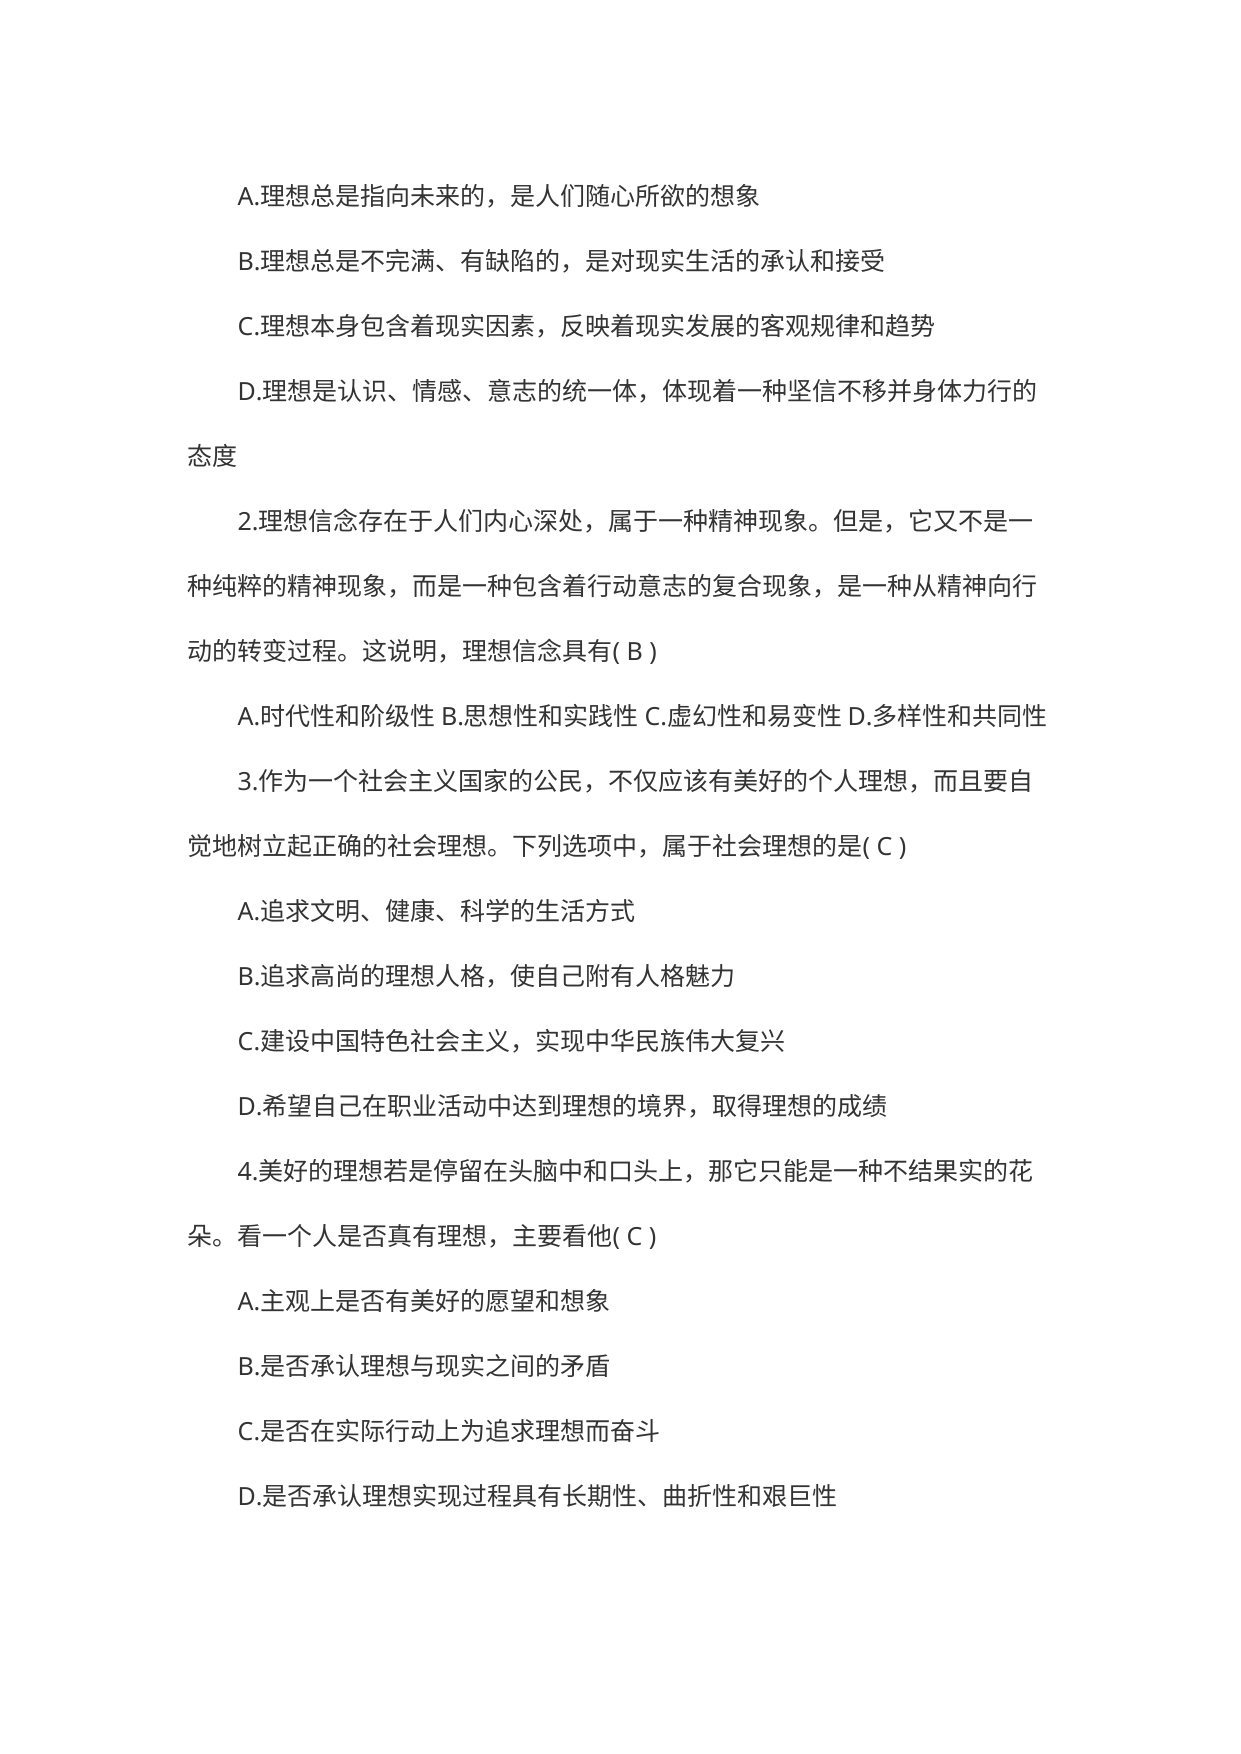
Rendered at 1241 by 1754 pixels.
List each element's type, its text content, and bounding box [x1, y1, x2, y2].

text C.理想本身包含着现实因素，反映着现实发展的客观规律和趋势 [187, 292, 1053, 357]
text C.是否在实际行动上为追求理想而奋斗 [187, 1397, 1053, 1462]
text D.希望自己在职业活动中达到理想的境界，取得理想的成绩 [187, 1072, 1053, 1137]
text A.理想总是指向未来的，是人们随心所欲的想象 [187, 162, 1053, 227]
text A.追求文明、健康、科学的生活方式 [187, 877, 1053, 942]
text B.追求高尚的理想人格，使自己附有人格魅力 [187, 942, 1053, 1007]
text D.是否承认理想实现过程具有长期性、曲折性和艰巨性 [187, 1462, 1053, 1527]
text B.理想总是不完满、有缺陷的，是对现实生活的承认和接受 [187, 227, 1053, 292]
text C.建设中国特色社会主义，实现中华民族伟大复兴 [187, 1007, 1053, 1072]
text 2.理想信念存在于人们内心深处，属于一种精神现象。但是，它又不是一种纯粹的精神现象，而是一种包含着行动意志的复合现象，是一种从精神向行动的转变过程。这说明，理想信念具有( B ) [187, 487, 1053, 682]
text B.是否承认理想与现实之间的矛盾 [187, 1332, 1053, 1397]
text 4.美好的理想若是停留在头脑中和口头上，那它只能是一种不结果实的花朵。看一个人是否真有理想，主要看他( C ) [187, 1137, 1053, 1267]
text D.理想是认识、情感、意志的统一体，体现着一种坚信不移并身体力行的态度 [187, 357, 1053, 487]
text A.时代性和阶级性 B.思想性和实践性 C.虚幻性和易变性 D.多样性和共同性 [187, 682, 1053, 747]
text A.主观上是否有美好的愿望和想象 [187, 1267, 1053, 1332]
text 3.作为一个社会主义国家的公民，不仅应该有美好的个人理想，而且要自觉地树立起正确的社会理想。下列选项中，属于社会理想的是( C ) [187, 747, 1053, 877]
